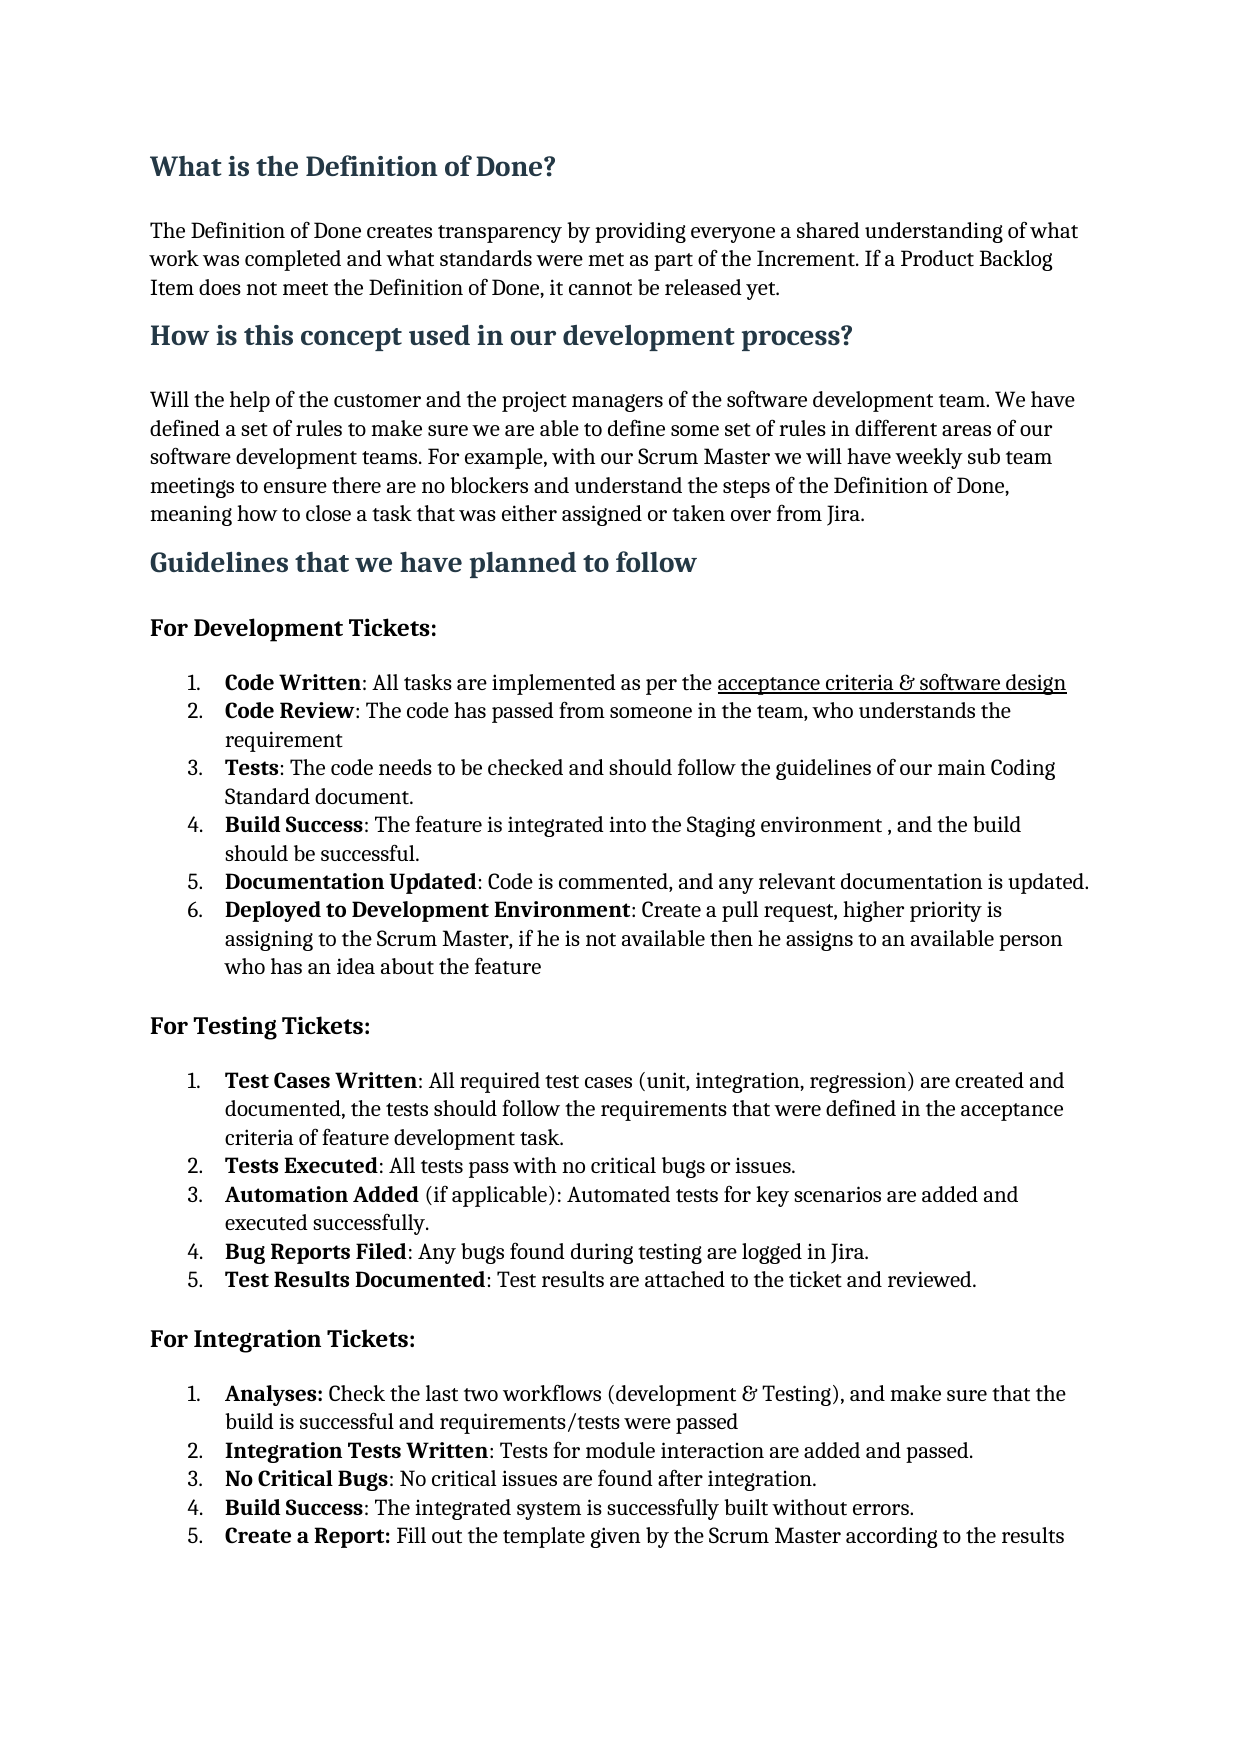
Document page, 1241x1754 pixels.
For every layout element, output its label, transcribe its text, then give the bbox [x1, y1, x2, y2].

list No Critical Bugs: No critical issues are found after integration. [187, 1466, 1090, 1492]
list Build Success: The feature is integrated into the Staging environment , and the build should be successful. [187, 812, 1090, 867]
list Documentation Updated: Code is commented, and any relevant documentation is updated. [187, 869, 1090, 895]
text Will the help of the customer and the project managers of the software development team. We have defined a set of rules to make sure we are able to define some set of rules in different areas of our software development teams. For example, with our Scrum Master we will have weekly sub team meetings to ensure there are no blockers and understand the steps of the Definition of Done, meaning how to close a task that was either assigned or taken over from Jira. [150, 387, 1090, 527]
list Test Cases Written: All required test cases (unit, integration, regression) are created and documented, the tests should follow the requirements that were defined in the acceptance criteria of feature development task. [187, 1068, 1090, 1151]
list Code Written: All tasks are implemented as per the acceptance criteria & software design [187, 670, 1090, 696]
list Create a Report: Fill out the template given by the Scrum Master according to the results [187, 1523, 1090, 1549]
list Build Success: The integrated system is successfully built without errors. [187, 1494, 1090, 1521]
subtitle For Integration Tickets: [150, 1324, 1090, 1353]
list Code Review: The code has passed from someone in the team, who understands the requirement [187, 698, 1090, 753]
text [150, 150, 1090, 214]
list Test Results Documented: Test results are attached to the ticket and reviewed. [187, 1267, 1090, 1293]
list Bug Reports Filed: Any bugs found during testing are logged in Jira. [187, 1238, 1090, 1265]
subtitle For Testing Tickets: [150, 1012, 1090, 1041]
list Tests Executed: All tests pass with no critical bugs or issues. [187, 1153, 1090, 1179]
list Integration Tests Written: Tests for module interaction are added and passed. [187, 1437, 1090, 1464]
list Automation Added (if applicable): Automated tests for key scenarios are added and executed successfully. [187, 1182, 1090, 1236]
text How is this concept used in our development process? [150, 319, 1090, 383]
list Deployed to Development Environment: Create a pull request, higher priority is assigning to the Scrum Master, if he is not available then he assigns to an available person who has an idea about the feature [187, 897, 1090, 981]
text Guidelines that we have planned to follow [150, 546, 1090, 579]
subtitle For Development Tickets: [150, 614, 1090, 642]
list Tests: The code needs to be checked and should follow the guidelines of our main Coding Standard document. [187, 755, 1090, 810]
list Analyses: Check the last two workflows (development & Testing), and make sure that the build is successful and requirements/tests were passed [187, 1381, 1090, 1435]
text The Definition of Done creates transparency by providing everyone a shared understanding of what work was completed and what standards were met as part of the Increment. If a Product Backlog Item does not meet the Definition of Done, it cannot be released yet. [150, 218, 1090, 301]
